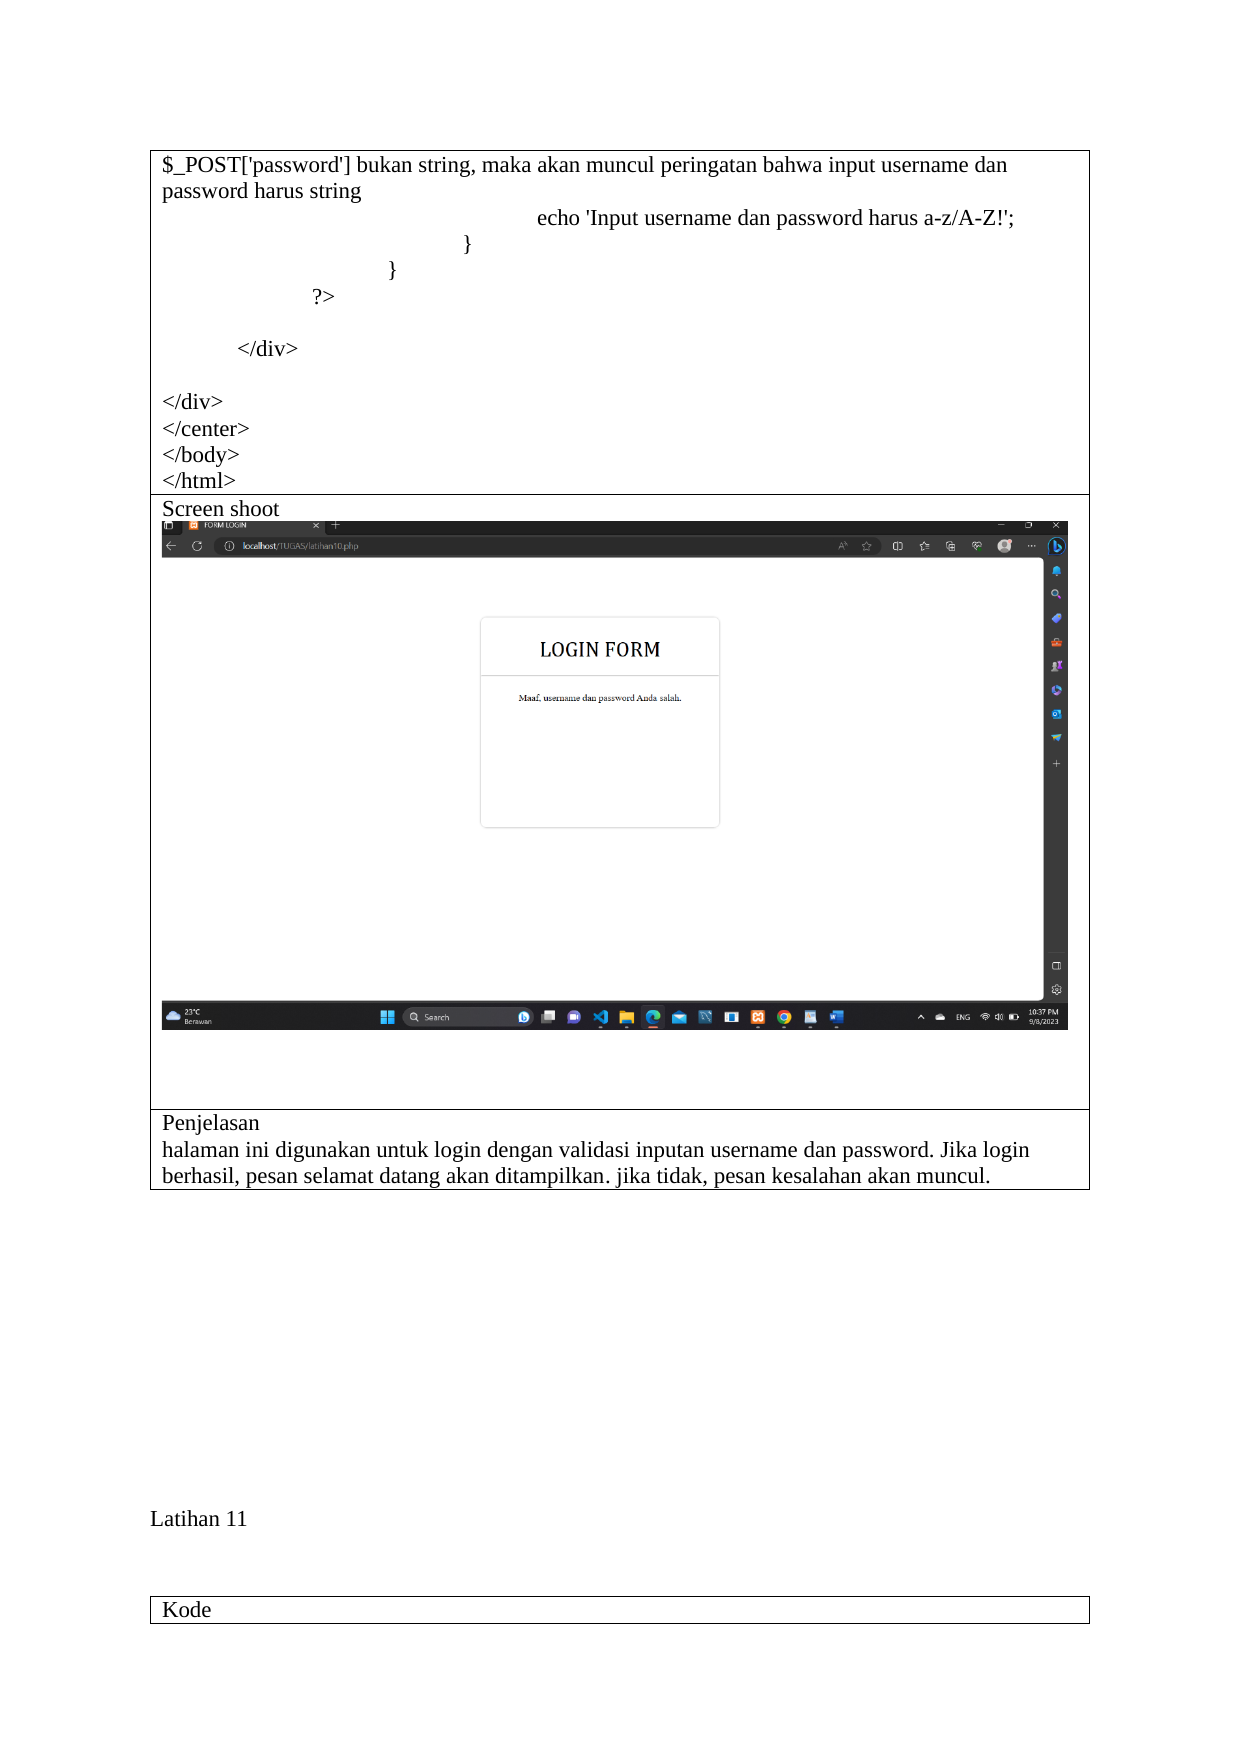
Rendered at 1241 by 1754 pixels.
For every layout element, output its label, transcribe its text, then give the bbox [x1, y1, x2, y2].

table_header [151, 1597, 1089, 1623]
text Latihan 11 [150, 1505, 1090, 1532]
table_cell Penjelasan halaman ini digunakan untuk login dengan validasi inputan username dan password. Jika login berhasil, pesan selamat datang akan ditampilkan. jika tidak, pesan kesalahan akan muncul. [151, 1110, 1089, 1188]
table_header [151, 151, 1089, 494]
picture [161, 521, 1068, 1030]
table_cell Screen shoot [151, 495, 1089, 1108]
